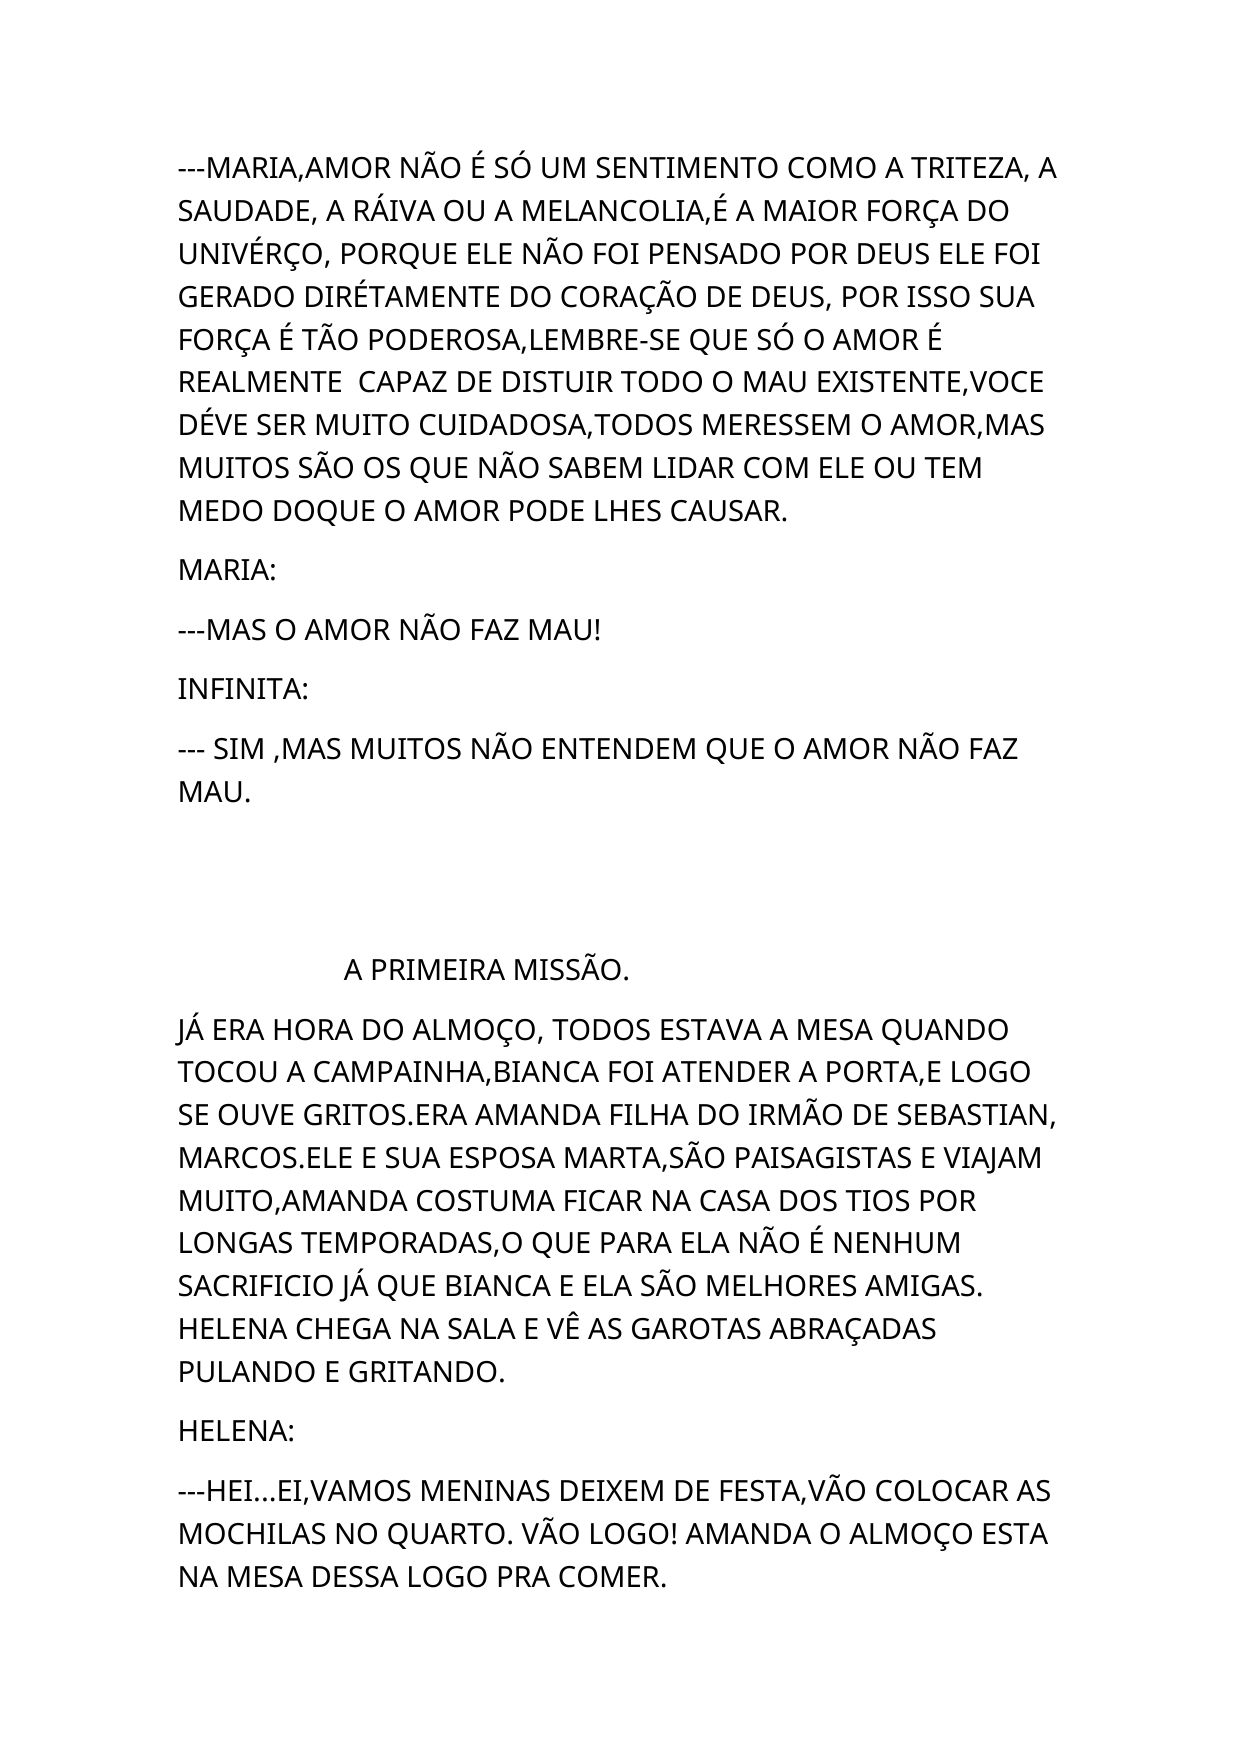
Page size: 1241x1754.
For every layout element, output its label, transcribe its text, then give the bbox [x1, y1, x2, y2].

text INFINITA: [177, 668, 1063, 708]
text A PRIMEIRA MISSÃO. [177, 949, 1063, 989]
text JÁ ERA HORA DO ALMOÇO, TODOS ESTAVA A MESA QUANDO TOCOU A CAMPAINHA,BIANCA FOI ATENDER A PORTA,E LOGO SE OUVE GRITOS.ERA AMANDA FILHA DO IRMÃO DE SEBASTIAN, MARCOS.ELE E SUA ESPOSA MARTA,SÃO PAISAGISTAS E VIAJAM MUITO,AMANDA COSTUMA FICAR NA CASA DOS TIOS POR LONGAS TEMPORADAS,O QUE PARA ELA NÃO É NENHUM SACRIFICIO JÁ QUE BIANCA E ELA SÃO MELHORES AMIGAS. HELENA CHEGA NA SALA E VÊ AS GAROTAS ABRAÇADAS PULANDO E GRITANDO. [177, 1009, 1063, 1391]
text ---MARIA,AMOR NÃO É SÓ UM SENTIMENTO COMO A TRITEZA, A SAUDADE, A RÁIVA OU A MELANCOLIA,É A MAIOR FORÇA DO UNIVÉRÇO, PORQUE ELE NÃO FOI PENSADO POR DEUS ELE FOI GERADO DIRÉTAMENTE DO CORAÇÃO DE DEUS, POR ISSO SUA FORÇA É TÃO PODEROSA,LEMBRE-SE QUE SÓ O AMOR É REALMENTE CAPAZ DE DISTUIR TODO O MAU EXISTENTE,VOCE DÉVE SER MUITO CUIDADOSA,TODOS MERESSEM O AMOR,MAS MUITOS SÃO OS QUE NÃO SABEM LIDAR COM ELE OU TEM MEDO DOQUE O AMOR PODE LHES CAUSAR. [177, 148, 1063, 530]
text HELENA: [177, 1411, 1063, 1450]
text ---MAS O AMOR NÃO FAZ MAU! [177, 609, 1063, 649]
text --- SIM ,MAS MUITOS NÃO ENTENDEM QUE O AMOR NÃO FAZ MAU. [177, 728, 1063, 811]
text MARIA: [177, 549, 1063, 589]
text ---HEI...EI,VAMOS MENINAS DEIXEM DE FESTA,VÃO COLOCAR AS MOCHILAS NO QUARTO. VÃO LOGO! AMANDA O ALMOÇO ESTA NA MESA DESSA LOGO PRA COMER. [177, 1470, 1063, 1596]
